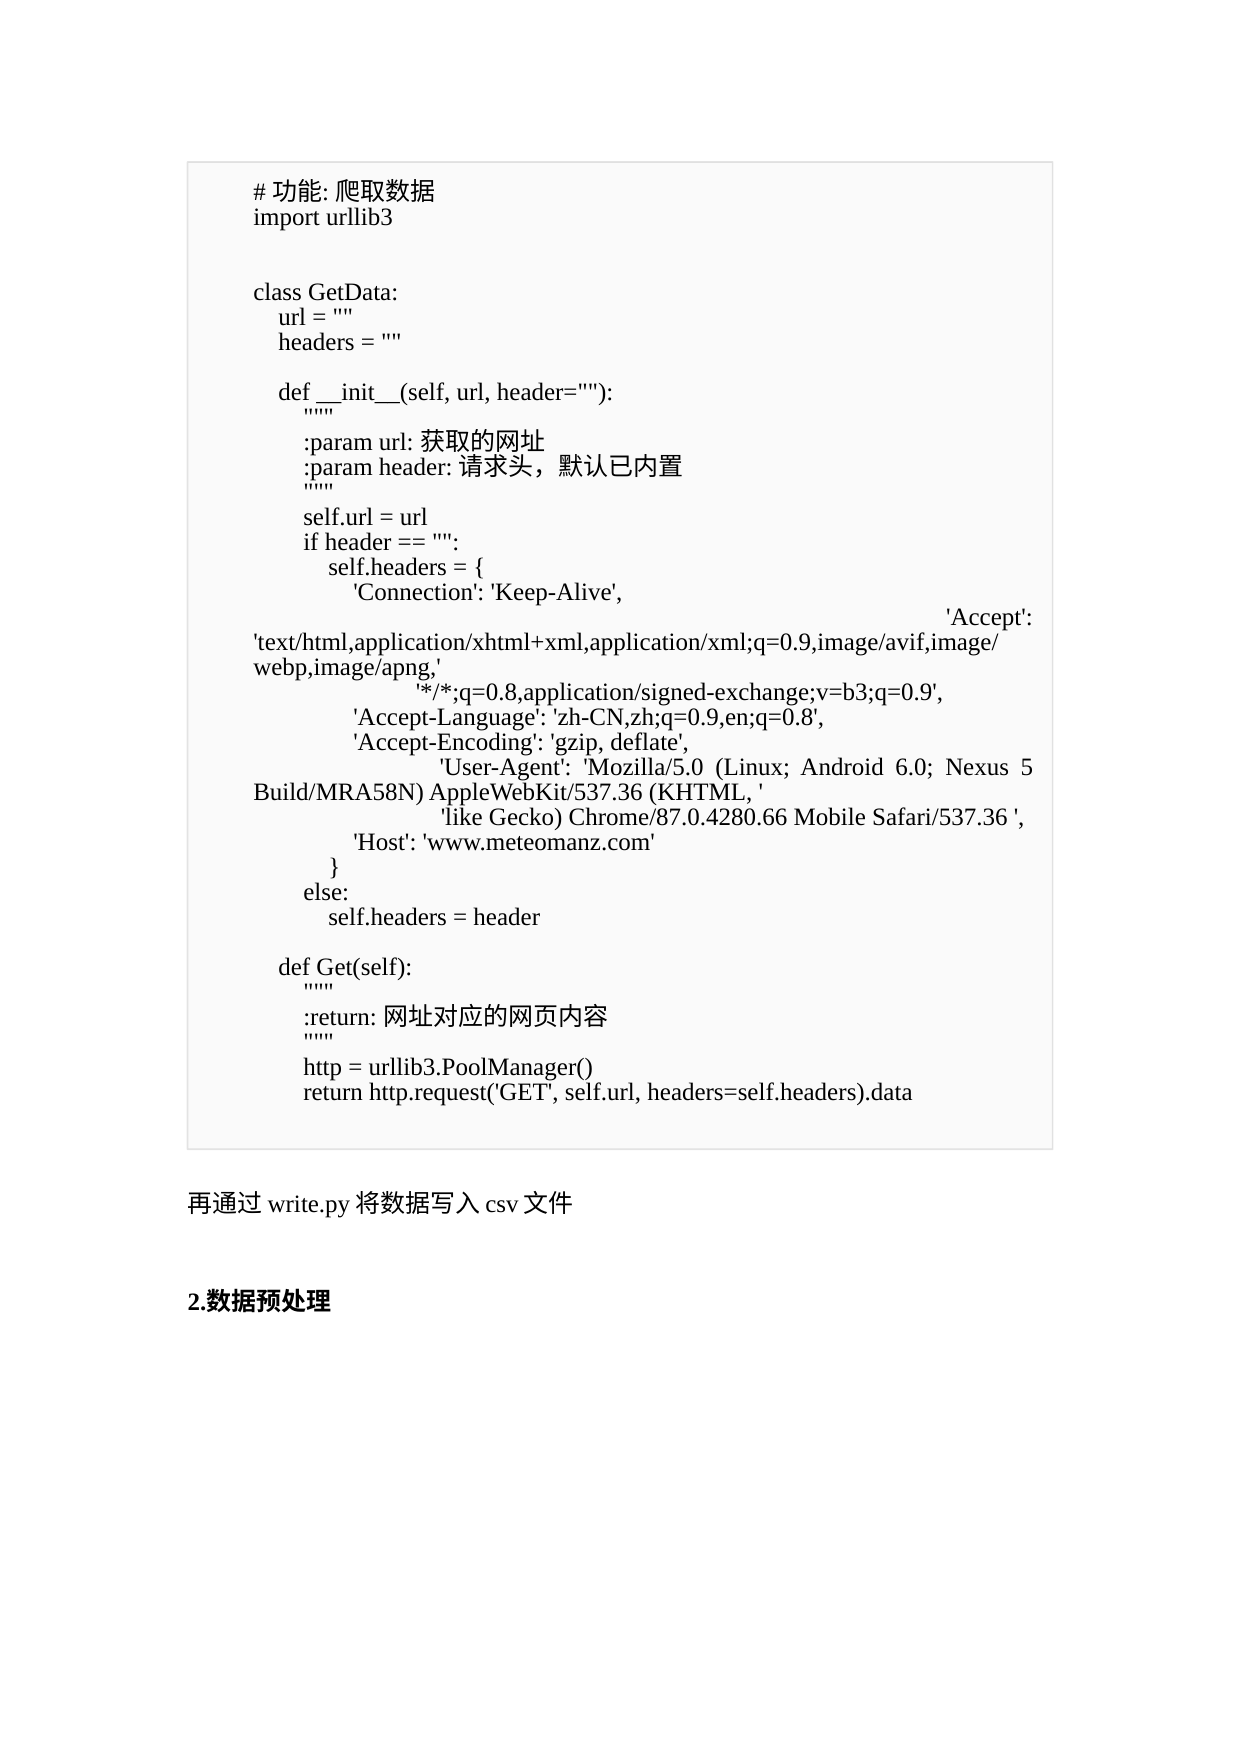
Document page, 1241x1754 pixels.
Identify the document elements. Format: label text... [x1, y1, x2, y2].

text 再通过write.py将数据写入csv文件 [187, 1169, 1053, 1234]
text 2.数据预处理 [187, 1267, 1053, 1332]
